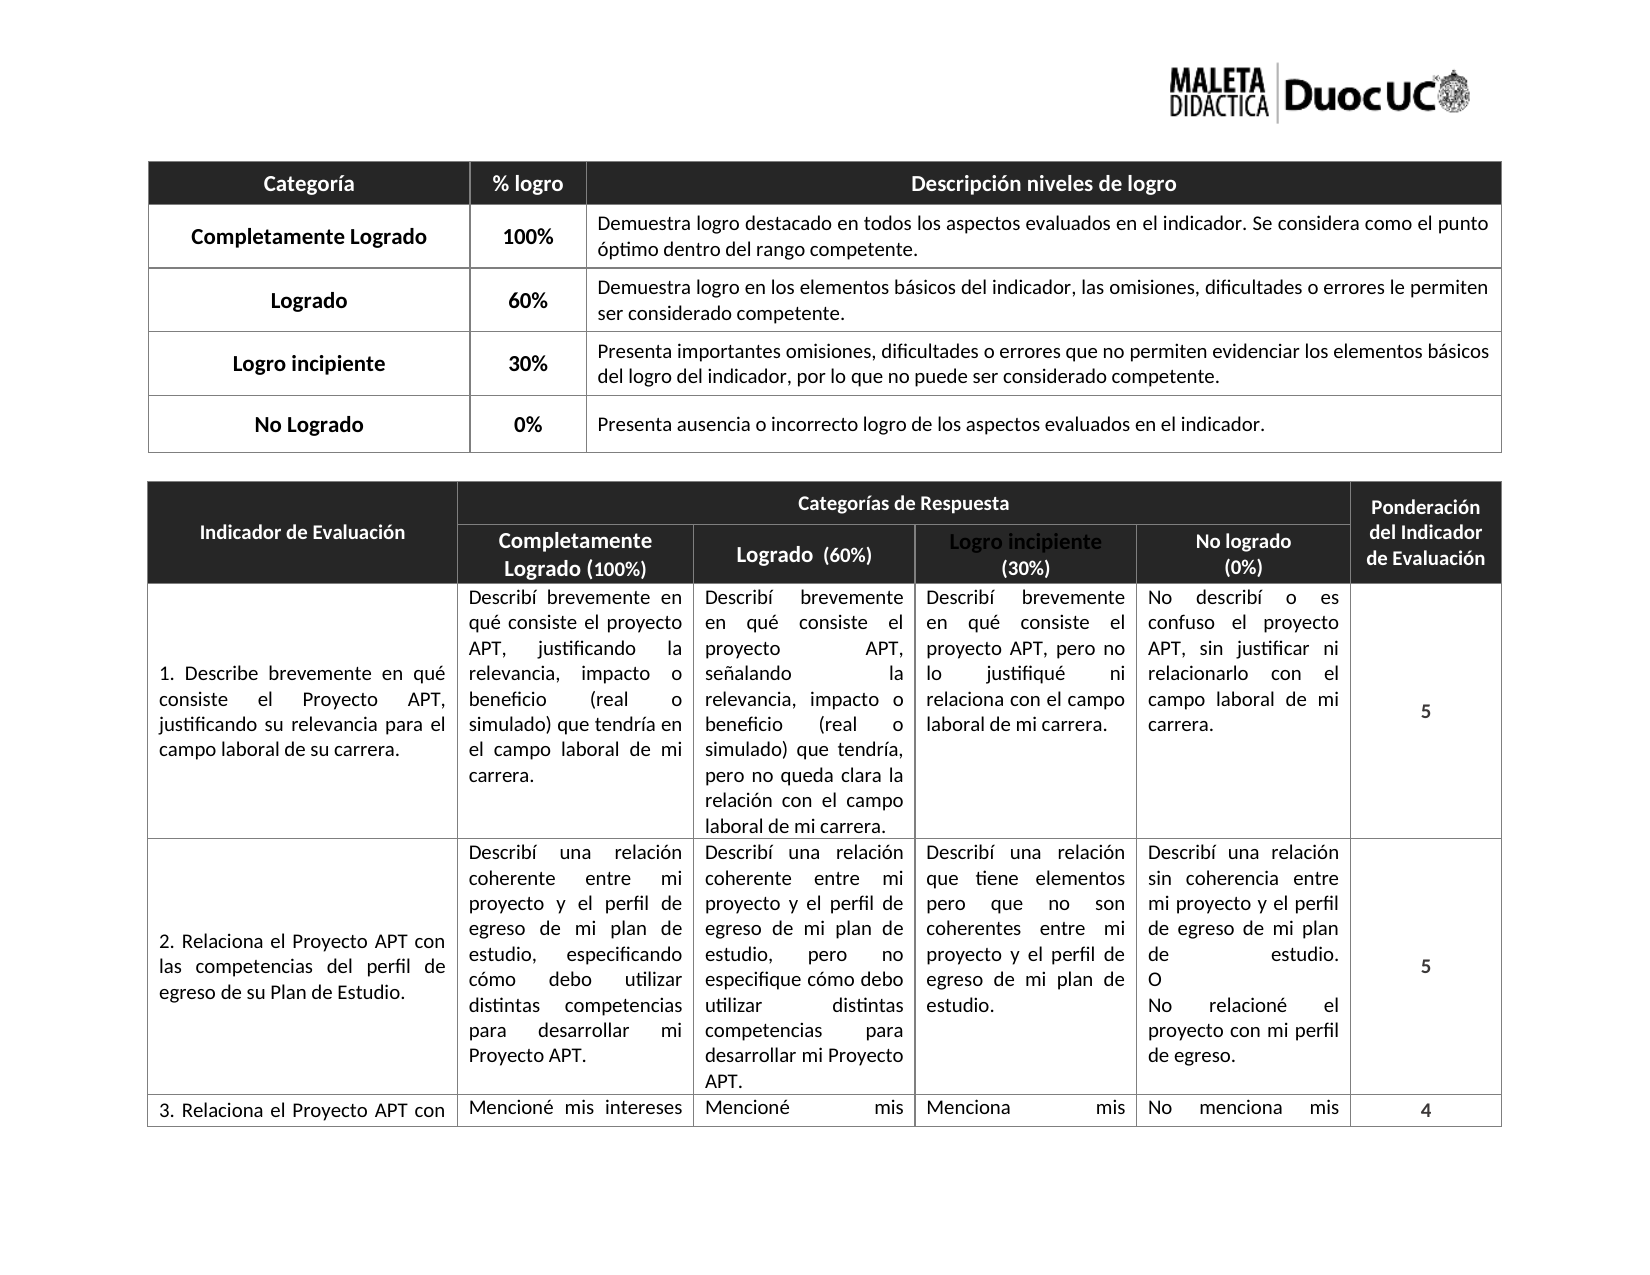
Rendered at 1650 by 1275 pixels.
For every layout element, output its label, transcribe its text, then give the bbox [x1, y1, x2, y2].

table_cell 100% [471, 205, 586, 267]
table_cell No menciona mis intereses profesionales. [1137, 1095, 1350, 1126]
table_header Categoría [149, 162, 469, 204]
table_cell Mencioné mis intereses profesionales, pero no queda completamente clara su conexión con mi proyecto. [694, 1095, 914, 1126]
table_cell Logrado [149, 269, 469, 331]
table_cell 3. Relaciona el Proyecto APT con sus intereses profesionales. [148, 1095, 457, 1126]
table_cell 1. Describe brevemente en qué consiste el Proyecto APT, justificando su relevancia para el campo laboral de su carrera. [148, 584, 457, 838]
table_cell Logro incipiente (30%) [916, 525, 1136, 583]
table_cell 60% [471, 269, 586, 331]
table_cell Describí una relación que tiene elementos pero que no son coherentes entre mi proyecto y el perfil de egreso de mi plan de estudio. [916, 839, 1136, 1093]
table_cell 2. Relaciona el Proyecto APT con las competencias del perfil de egreso de su Plan de Estudio. [148, 839, 457, 1093]
table_cell Logro incipiente [149, 332, 469, 395]
table_cell Logrado (60%) [694, 525, 914, 583]
table_cell 30% [471, 332, 586, 395]
table_header Categorías de Respuesta [458, 482, 1350, 524]
table_header Ponderación del Indicador de Evaluación [1351, 482, 1501, 583]
table_cell Describí una relación coherente entre mi proyecto y el perfil de egreso de mi plan de estudio, pero no especifique cómo debo utilizar distintas competencias para desarrollar mi Proyecto APT. [694, 839, 914, 1093]
table_header Indicador de Evaluación [148, 482, 457, 583]
table_cell No Logrado [149, 396, 469, 452]
table_cell Completamente Logrado (100%) [458, 525, 693, 583]
table_cell Demuestra logro destacado en todos los aspectos evaluados en el indicador. Se considera como el punto óptimo dentro del rango competente. [587, 205, 1501, 267]
table_cell 4 [1351, 1095, 1501, 1126]
table_cell Menciona mis intereses profesionales sin conectarlos con mi proyecto. [916, 1095, 1136, 1126]
table_header % logro [471, 162, 586, 204]
table_cell Describí brevemente en qué consiste el proyecto APT, señalando la relevancia, impacto o beneficio (real o simulado) que tendría, pero no queda clara la relación con el campo laboral de mi carrera. [694, 584, 914, 838]
picture [1137, 39, 1503, 145]
table_cell Demuestra logro en los elementos básicos del indicador, las omisiones, dificultades o errores le permiten ser considerado competente. [587, 269, 1501, 331]
table_header Descripción niveles de logro [587, 162, 1501, 204]
table_cell Describí brevemente en qué consiste el proyecto APT, justificando la relevancia, impacto o beneficio (real o simulado) que tendría en el campo laboral de mi carrera. [458, 584, 693, 838]
table_cell Describí una relación coherente entre mi proyecto y el perfil de egreso de mi plan de estudio, especificando cómo debo utilizar distintas competencias para desarrollar mi Proyecto APT. [458, 839, 693, 1093]
table_cell Presenta ausencia o incorrecto logro de los aspectos evaluados en el indicador. [587, 396, 1501, 452]
table_cell Describí brevemente en qué consiste el proyecto APT, pero no lo justifiqué ni relaciona con el campo laboral de mi carrera. [916, 584, 1136, 838]
table_cell Presenta importantes omisiones, dificultades o errores que no permiten evidenciar los elementos básicos del logro del indicador, por lo que no puede ser considerado competente. [587, 332, 1501, 395]
table_cell 0% [471, 396, 586, 452]
table_cell Completamente Logrado [149, 205, 469, 267]
table_cell Describí una relación sin coherencia entre mi proyecto y el perfil de egreso de mi plan de estudio. O No relacioné el proyecto con mi perfil de egreso. [1137, 839, 1350, 1093]
table_cell Mencioné mis intereses profesionales y expliqué con claridad cómo estos se ven reflejados en mi proyecto. [458, 1095, 693, 1126]
table_cell 5 [1351, 839, 1501, 1093]
table_cell No describí o es confuso el proyecto APT, sin justificar ni relacionarlo con el campo laboral de mi carrera. [1137, 584, 1350, 838]
table_cell No logrado (0%) [1137, 525, 1350, 583]
table_cell 5 [1351, 584, 1501, 838]
